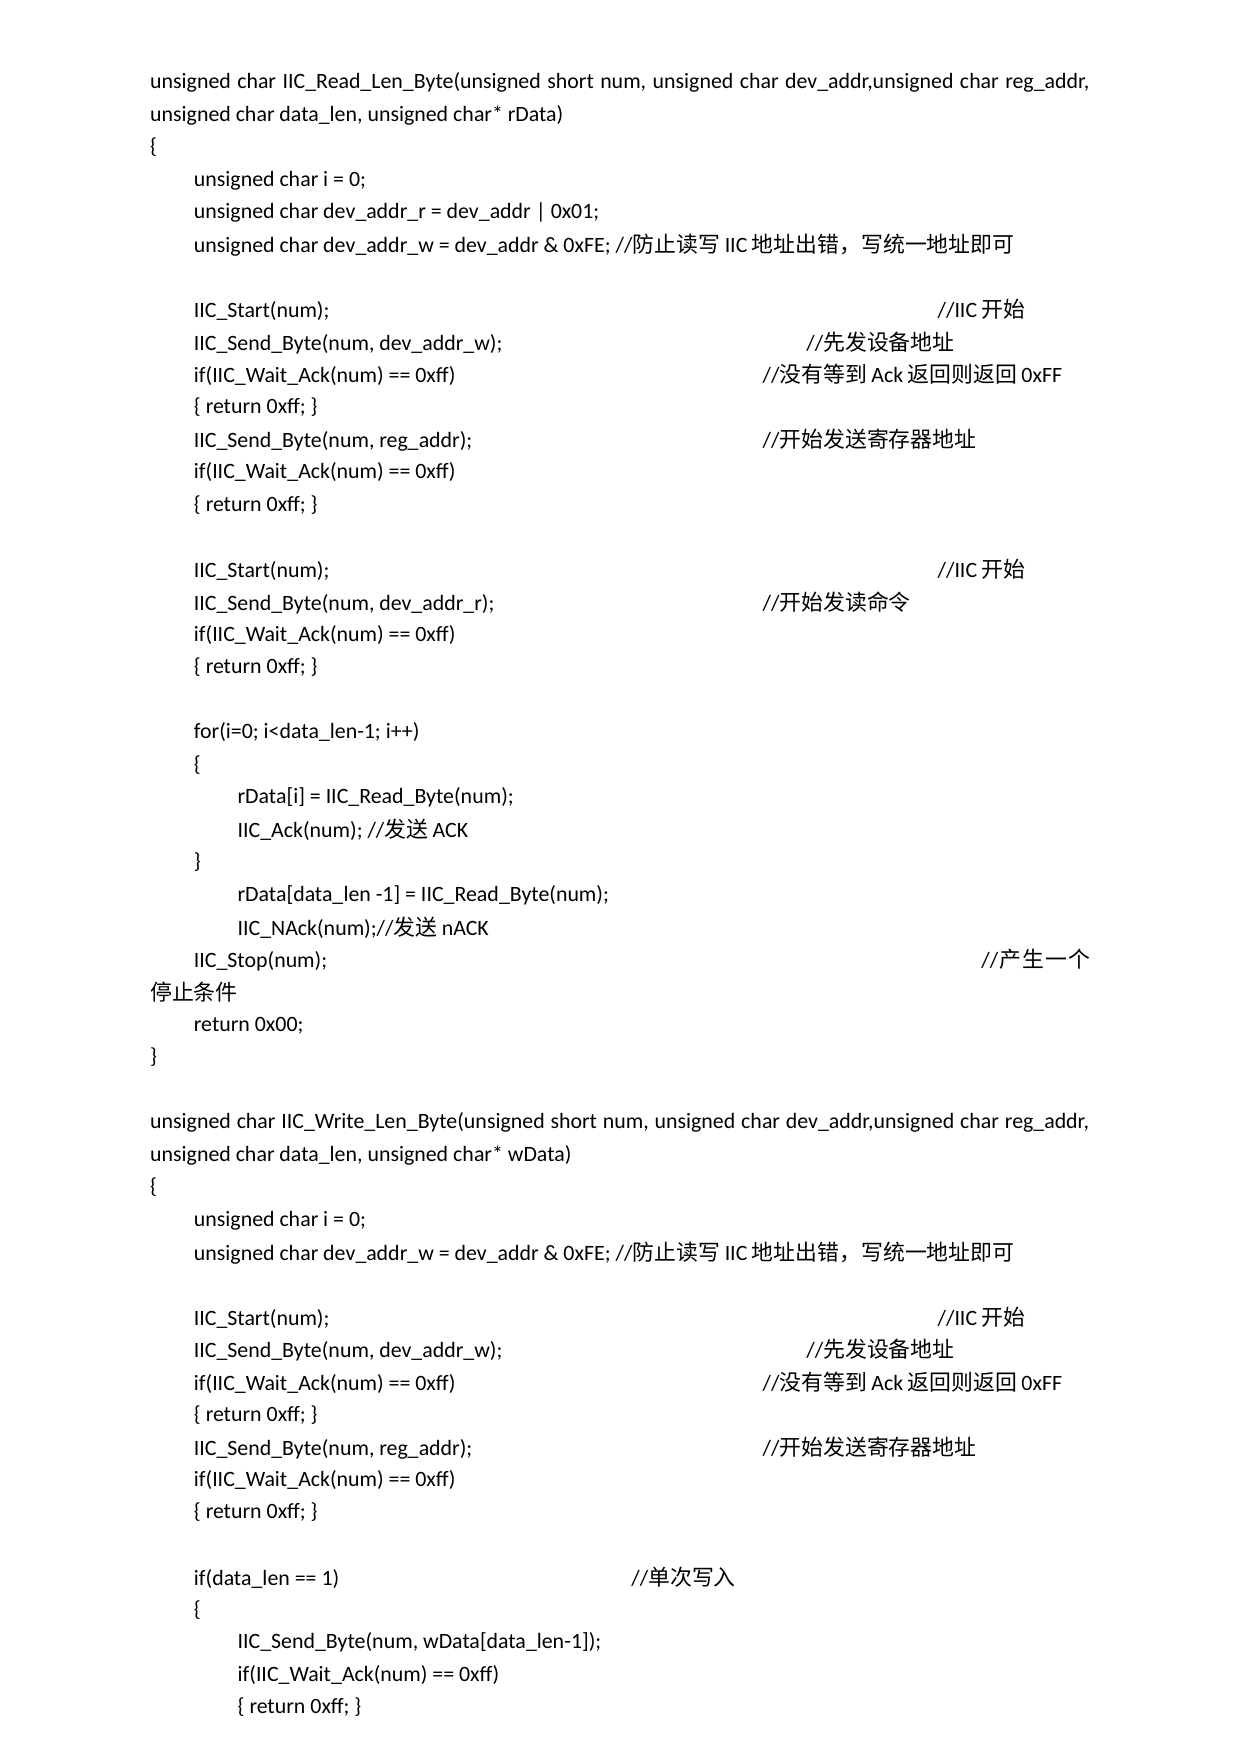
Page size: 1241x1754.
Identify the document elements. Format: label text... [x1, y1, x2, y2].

text rData[i] = IIC_Read_Byte(num); [150, 779, 1090, 812]
text { [150, 1169, 1090, 1202]
text unsigned char dev_addr_r = dev_addr | 0x01; [150, 194, 1090, 227]
text if(data_len == 1) //单次写入 [150, 1559, 1090, 1592]
text if(IIC_Wait_Ack(num) == 0xff) [150, 1462, 1090, 1494]
text if(IIC_Wait_Ack(num) == 0xff) [150, 617, 1090, 649]
text if(IIC_Wait_Ack(num) == 0xff) [150, 454, 1090, 487]
text IIC_Send_Byte(num, dev_addr_w); //先发设备地址 [150, 324, 1090, 357]
text { [150, 129, 1090, 162]
text rData[data_len -1] = IIC_Read_Byte(num); [150, 877, 1090, 909]
text { return 0xff; } [150, 1689, 1090, 1722]
text unsigned char IIC_Read_Len_Byte(unsigned short num, unsigned char dev_addr,unsigned char reg_addr, unsigned char data_len, unsigned char* rData) [150, 64, 1090, 129]
text { [150, 747, 1090, 779]
text if(IIC_Wait_Ack(num) == 0xff) [150, 1657, 1090, 1689]
text if(IIC_Wait_Ack(num) == 0xff) //没有等到Ack返回则返回0xFF [150, 1364, 1090, 1397]
text unsigned char dev_addr_w = dev_addr & 0xFE; //防止读写IIC地址出错，写统一地址即可 [150, 227, 1090, 259]
text IIC_Stop(num); //产生一个停止条件 [150, 942, 1090, 1007]
text { return 0xff; } [150, 649, 1090, 682]
text IIC_Start(num); //IIC开始 [150, 552, 1090, 584]
text IIC_Send_Byte(num, reg_addr); //开始发送寄存器地址 [150, 1429, 1090, 1462]
text unsigned char i = 0; [150, 162, 1090, 194]
text IIC_NAck(num);//发送nACK [150, 909, 1090, 942]
text { [150, 1592, 1090, 1624]
text IIC_Send_Byte(num, reg_addr); //开始发送寄存器地址 [150, 422, 1090, 454]
text { return 0xff; } [150, 487, 1090, 519]
text } [150, 1039, 1090, 1072]
text return 0x00; [150, 1007, 1090, 1039]
text if(IIC_Wait_Ack(num) == 0xff) //没有等到Ack返回则返回0xFF [150, 357, 1090, 389]
text IIC_Send_Byte(num, dev_addr_w); //先发设备地址 [150, 1332, 1090, 1364]
text for(i=0; i<data_len-1; i++) [150, 714, 1090, 747]
text } [150, 844, 1090, 877]
text IIC_Start(num); //IIC开始 [150, 1299, 1090, 1332]
text { return 0xff; } [150, 389, 1090, 422]
text { return 0xff; } [150, 1494, 1090, 1527]
text { return 0xff; } [150, 1397, 1090, 1429]
text IIC_Send_Byte(num, wData[data_len-1]); [150, 1624, 1090, 1657]
text IIC_Send_Byte(num, dev_addr_r); //开始发读命令 [150, 584, 1090, 617]
text unsigned char IIC_Write_Len_Byte(unsigned short num, unsigned char dev_addr,unsigned char reg_addr, unsigned char data_len, unsigned char* wData) [150, 1104, 1090, 1169]
text unsigned char dev_addr_w = dev_addr & 0xFE; //防止读写IIC地址出错，写统一地址即可 [150, 1234, 1090, 1267]
text IIC_Start(num); //IIC开始 [150, 292, 1090, 324]
text IIC_Ack(num); //发送ACK [150, 812, 1090, 844]
text unsigned char i = 0; [150, 1202, 1090, 1234]
